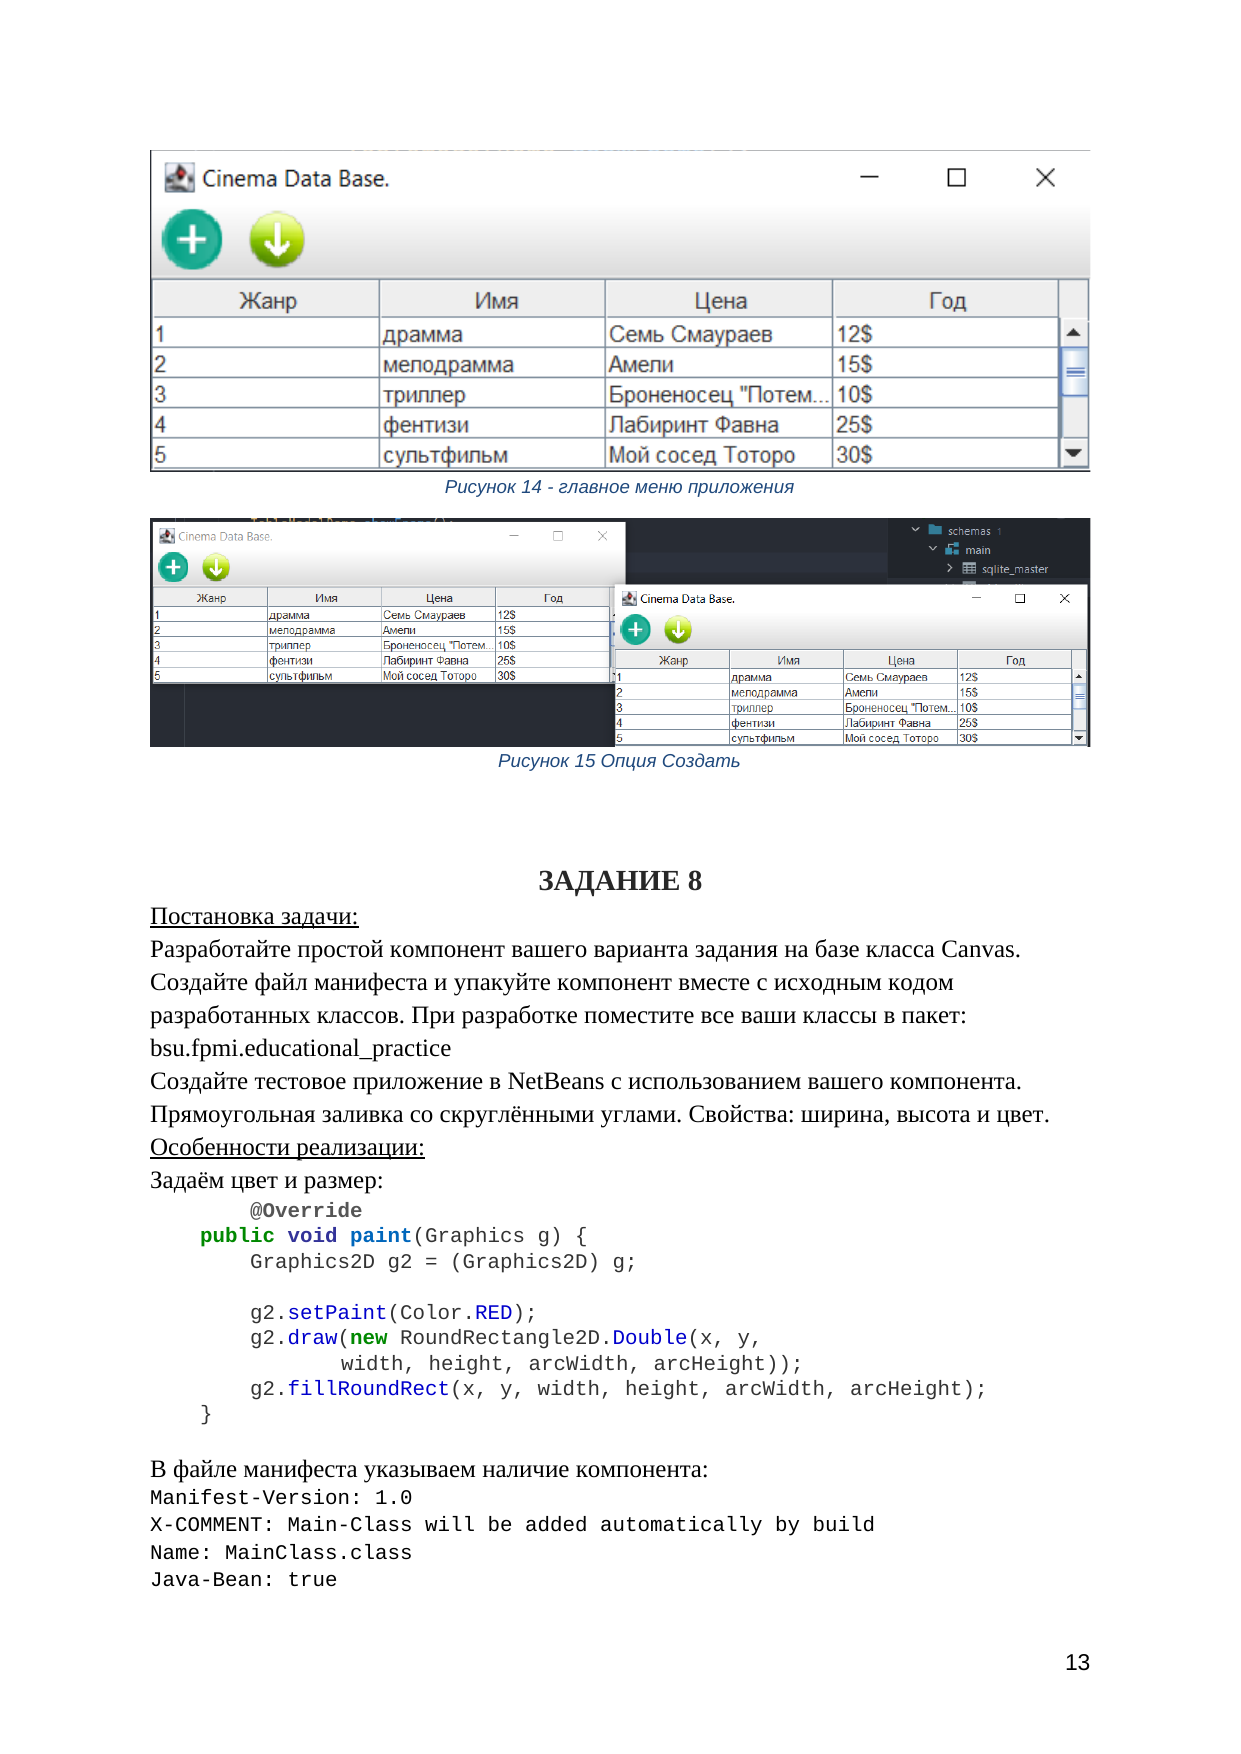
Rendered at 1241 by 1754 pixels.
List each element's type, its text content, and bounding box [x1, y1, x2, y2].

text Задаём цвет и размер: [150, 1165, 1090, 1194]
text g2.draw(new RoundRectangle2D.Double(x, y, [150, 1325, 1090, 1351]
text Постановка задачи: [150, 901, 1090, 930]
text Java-Bean: true [150, 1569, 1090, 1592]
text } [150, 1402, 1090, 1427]
text Разработайте простой компонент вашего варианта задания на базе класса Canvas. [150, 934, 1090, 963]
text X-COMMENT: Main-Class will be added automatically by build [150, 1514, 1090, 1538]
text В файле манифеста указываем наличие компонента: [150, 1454, 1090, 1483]
text Создайте тестовое приложение в NetBeans с использованием вашего компонента. [150, 1066, 1090, 1095]
text g2.setPaint(Color.RED); [150, 1300, 1090, 1325]
text Рисунок 15 Опция Создать [150, 750, 1090, 772]
text Name: MainClass.class [150, 1542, 1090, 1565]
text Рисунок 14 - главное меню приложения [150, 476, 1090, 497]
text g2.fillRoundRect(x, y, width, height, arcWidth, arcHeight); [150, 1376, 1090, 1402]
text public void paint(Graphics g) { [150, 1224, 1090, 1249]
text Создайте файл манифеста и упакуйте компонент вместе с исходным кодом разработанных классов. При разработке поместите все ваши классы в пакет: [150, 967, 1090, 1029]
text Manifest-Version: 1.0 [150, 1487, 1090, 1511]
text @Override [150, 1198, 1090, 1224]
text width, height, arcWidth, arcHeight)); [150, 1351, 1090, 1376]
text bsu.fpmi.educational_practice [150, 1033, 1090, 1062]
picture [150, 150, 1091, 472]
text ЗАДАНИЕ 8 [150, 863, 1090, 896]
text Graphics2D g2 = (Graphics2D) g; [150, 1249, 1090, 1274]
text Прямоугольная заливка со скруглёнными углами. Свойства: ширина, высота и цвет. [150, 1099, 1090, 1128]
picture [150, 518, 1091, 747]
text Особенности реализации: [150, 1132, 1090, 1161]
